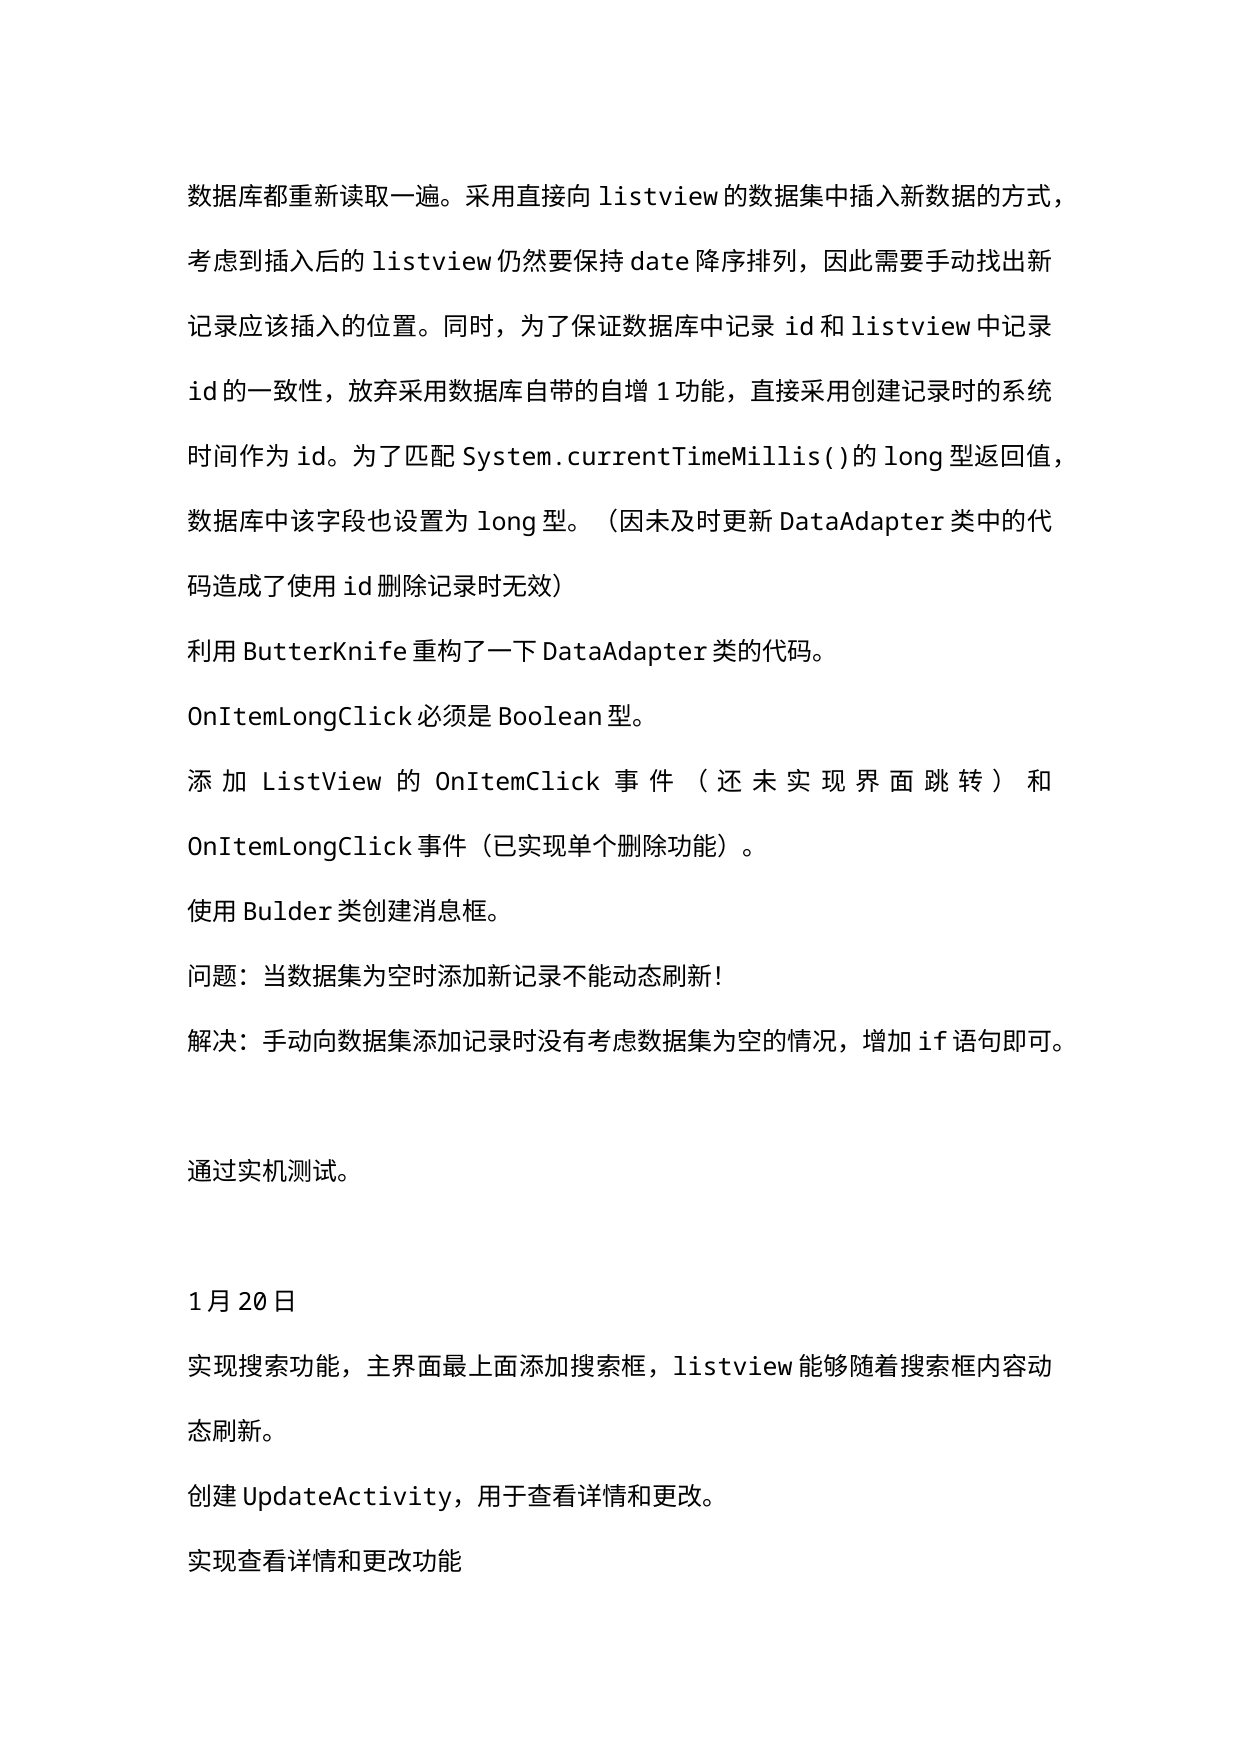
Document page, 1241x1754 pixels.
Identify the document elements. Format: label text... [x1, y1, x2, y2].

text 解决：手动向数据集添加记录时没有考虑数据集为空的情况，增加if语句即可。 [187, 1007, 1053, 1072]
text 创建UpdateActivity，用于查看详情和更改。 [187, 1462, 1053, 1527]
text 添加ListView的OnItemClick事件（还未实现界面跳转）和OnItemLongClick事件（已实现单个删除功能）。 [187, 747, 1053, 877]
text 使用Bulder类创建消息框。 [187, 877, 1053, 942]
text 1月20日 [187, 1267, 1053, 1332]
text 通过实机测试。 [187, 1137, 1053, 1202]
text 问题：当数据集为空时添加新记录不能动态刷新！ [187, 942, 1053, 1007]
text OnItemLongClick必须是Boolean型。 [187, 682, 1053, 747]
text 利用ButterKnife重构了一下DataAdapter类的代码。 [187, 617, 1053, 682]
text 实现搜索功能，主界面最上面添加搜索框，listview能够随着搜索框内容动态刷新。 [187, 1332, 1053, 1462]
text 实现查看详情和更改功能 [187, 1527, 1053, 1592]
